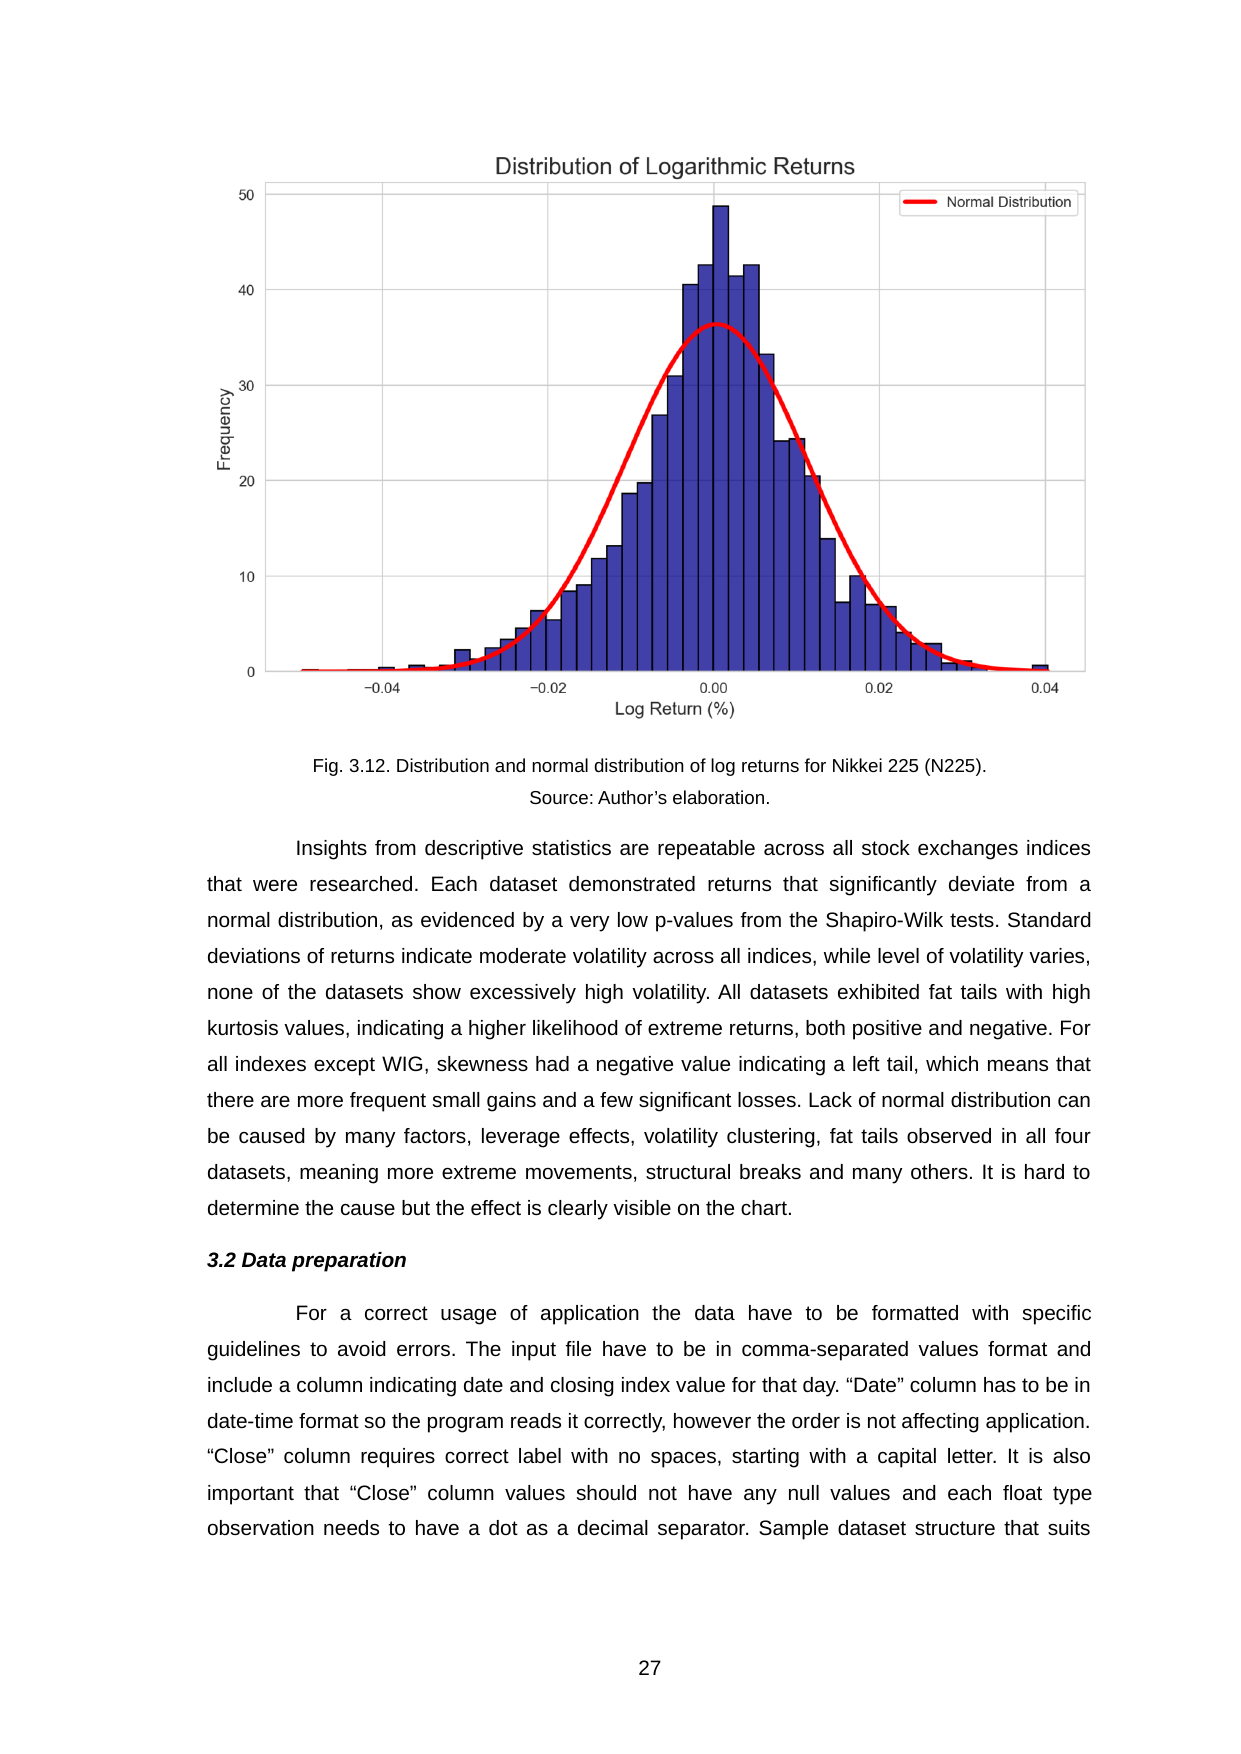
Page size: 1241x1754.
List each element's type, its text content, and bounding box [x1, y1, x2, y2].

text Fig. 3.12. Distribution and normal distribution of log returns for Nikkei 225 (N225). Source: Author’s elaboration. [207, 755, 1092, 809]
text Insights from descriptive statistics are repeatable across all stock exchanges indices that were researched. Each dataset demonstrated returns that significantly deviate from a normal distribution, as evidenced by a very low p-values from the Shapiro-Wilk tests. Standard deviations of returns indicate moderate volatility across all indices, while level of volatility varies, none of the datasets show excessively high volatility. All datasets exhibited fat tails with high kurtosis values, indicating a higher likelihood of extreme returns, both positive and negative. For all indexes except WIG, skewness had a negative value indicating a left tail, which means that there are more frequent small gains and a few significant losses. Lack of normal distribution can be caused by many factors, leverage effects, volatility clustering, fat tails observed in all four datasets, meaning more extreme movements, structural breaks and many others. It is hard to determine the cause but the effect is clearly visible on the chart. [207, 836, 1092, 1219]
picture [206, 147, 1093, 727]
text 3.2 Data preparation [207, 1248, 1092, 1272]
